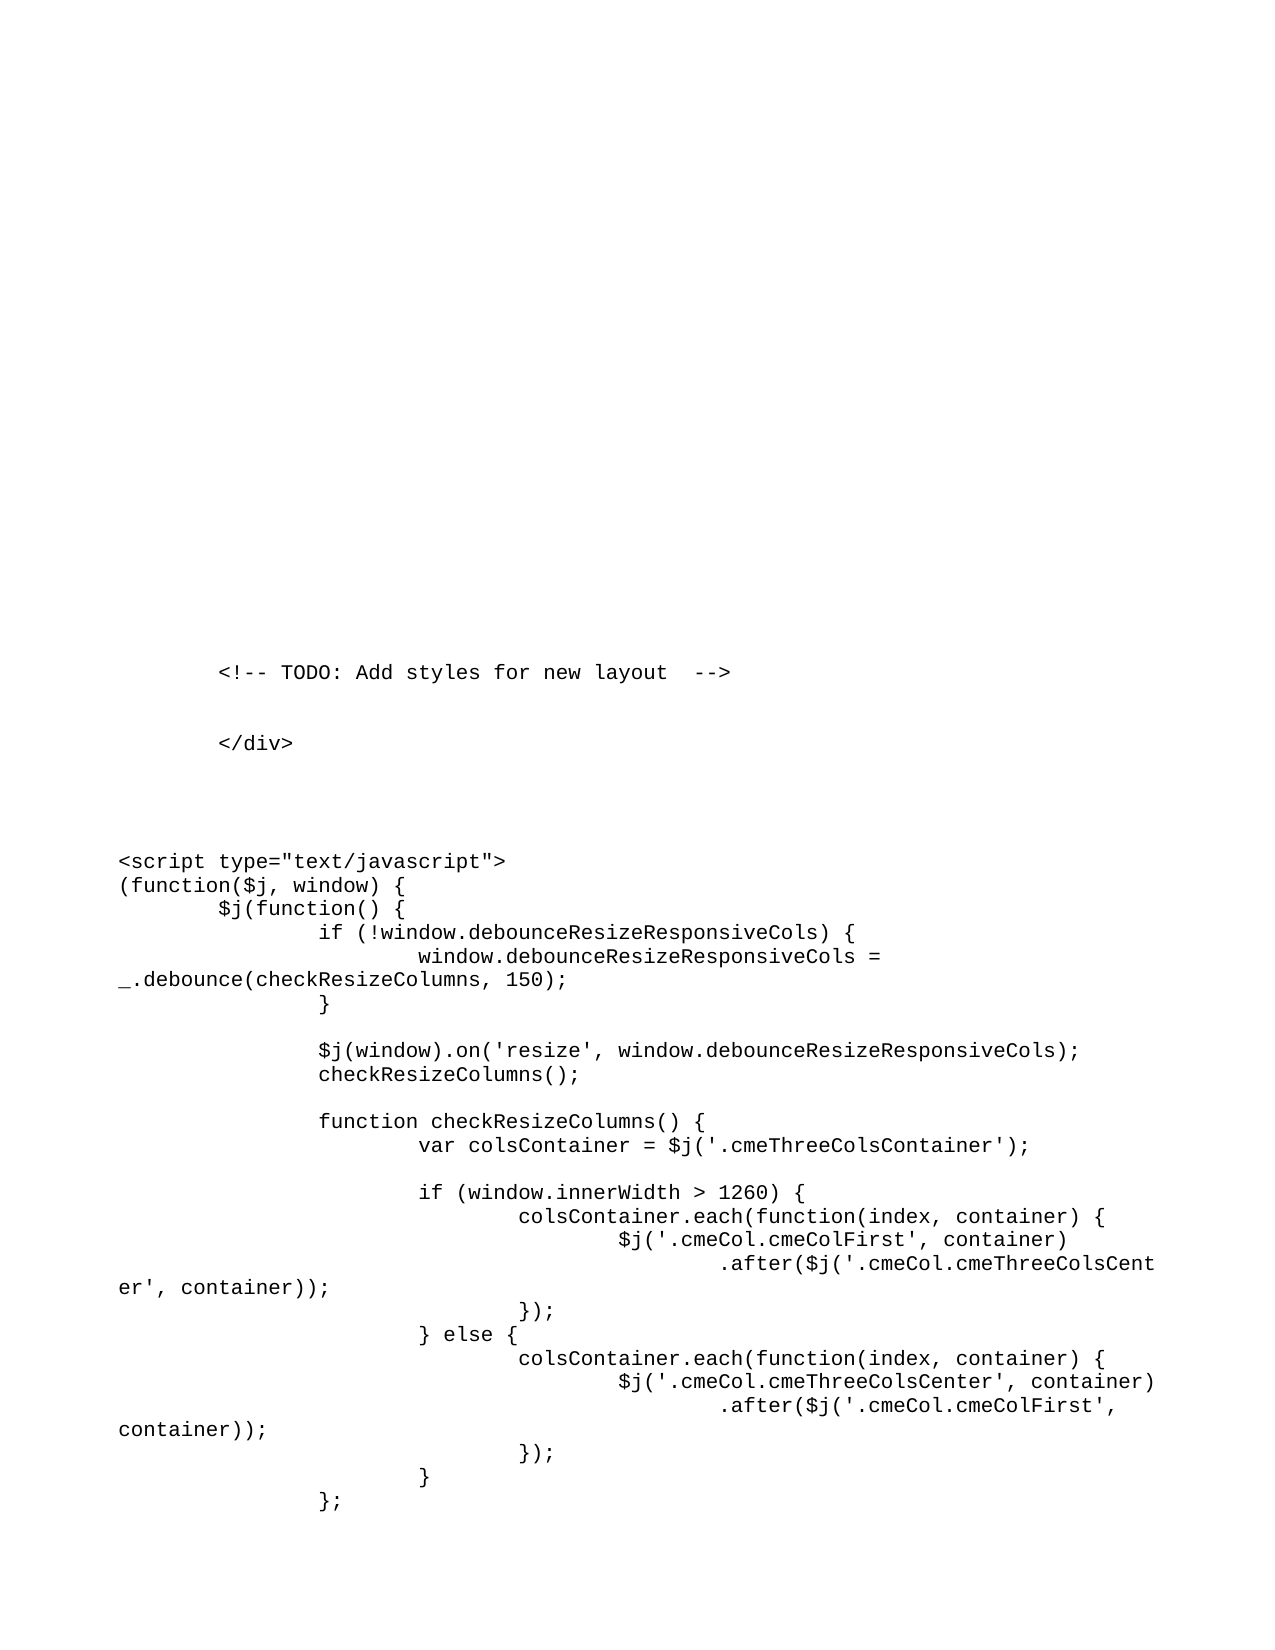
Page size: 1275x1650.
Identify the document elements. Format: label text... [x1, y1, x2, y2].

text <!-- TODO: Add styles for new layout --> [118, 662, 1157, 686]
text .after($j('.cmeCol.cmeColFirst', container)); [118, 1395, 1157, 1442]
text checkResizeColumns(); [118, 1064, 1157, 1088]
text if (!window.debounceResizeResponsiveCols) { [118, 922, 1157, 946]
text colsContainer.each(function(index, container) { [118, 1206, 1157, 1229]
text if (window.innerWidth > 1260) { [118, 1182, 1157, 1206]
text </div> [118, 733, 1157, 757]
text window.debounceResizeResponsiveCols = _.debounce(checkResizeColumns, 150); [118, 946, 1157, 993]
text $j('.cmeCol.cmeThreeColsCenter', container) [118, 1371, 1157, 1395]
text } [118, 993, 1157, 1017]
text }); [118, 1442, 1157, 1466]
text $j(window).on('resize', window.debounceResizeResponsiveCols); [118, 1040, 1157, 1064]
text } else { [118, 1324, 1157, 1348]
text $j('.cmeCol.cmeColFirst', container) [118, 1229, 1157, 1253]
text var colsContainer = $j('.cmeThreeColsContainer'); [118, 1135, 1157, 1158]
text colsContainer.each(function(index, container) { [118, 1348, 1157, 1371]
text $j(function() { [118, 898, 1157, 922]
text }); [118, 1300, 1157, 1324]
text .after($j('.cmeCol.cmeThreeColsCenter', container)); [118, 1253, 1157, 1300]
text } [118, 1466, 1157, 1489]
text }; [118, 1489, 1157, 1513]
text (function($j, window) { [118, 875, 1157, 898]
text function checkResizeColumns() { [118, 1111, 1157, 1135]
text <script type="text/javascript"> [118, 851, 1157, 875]
